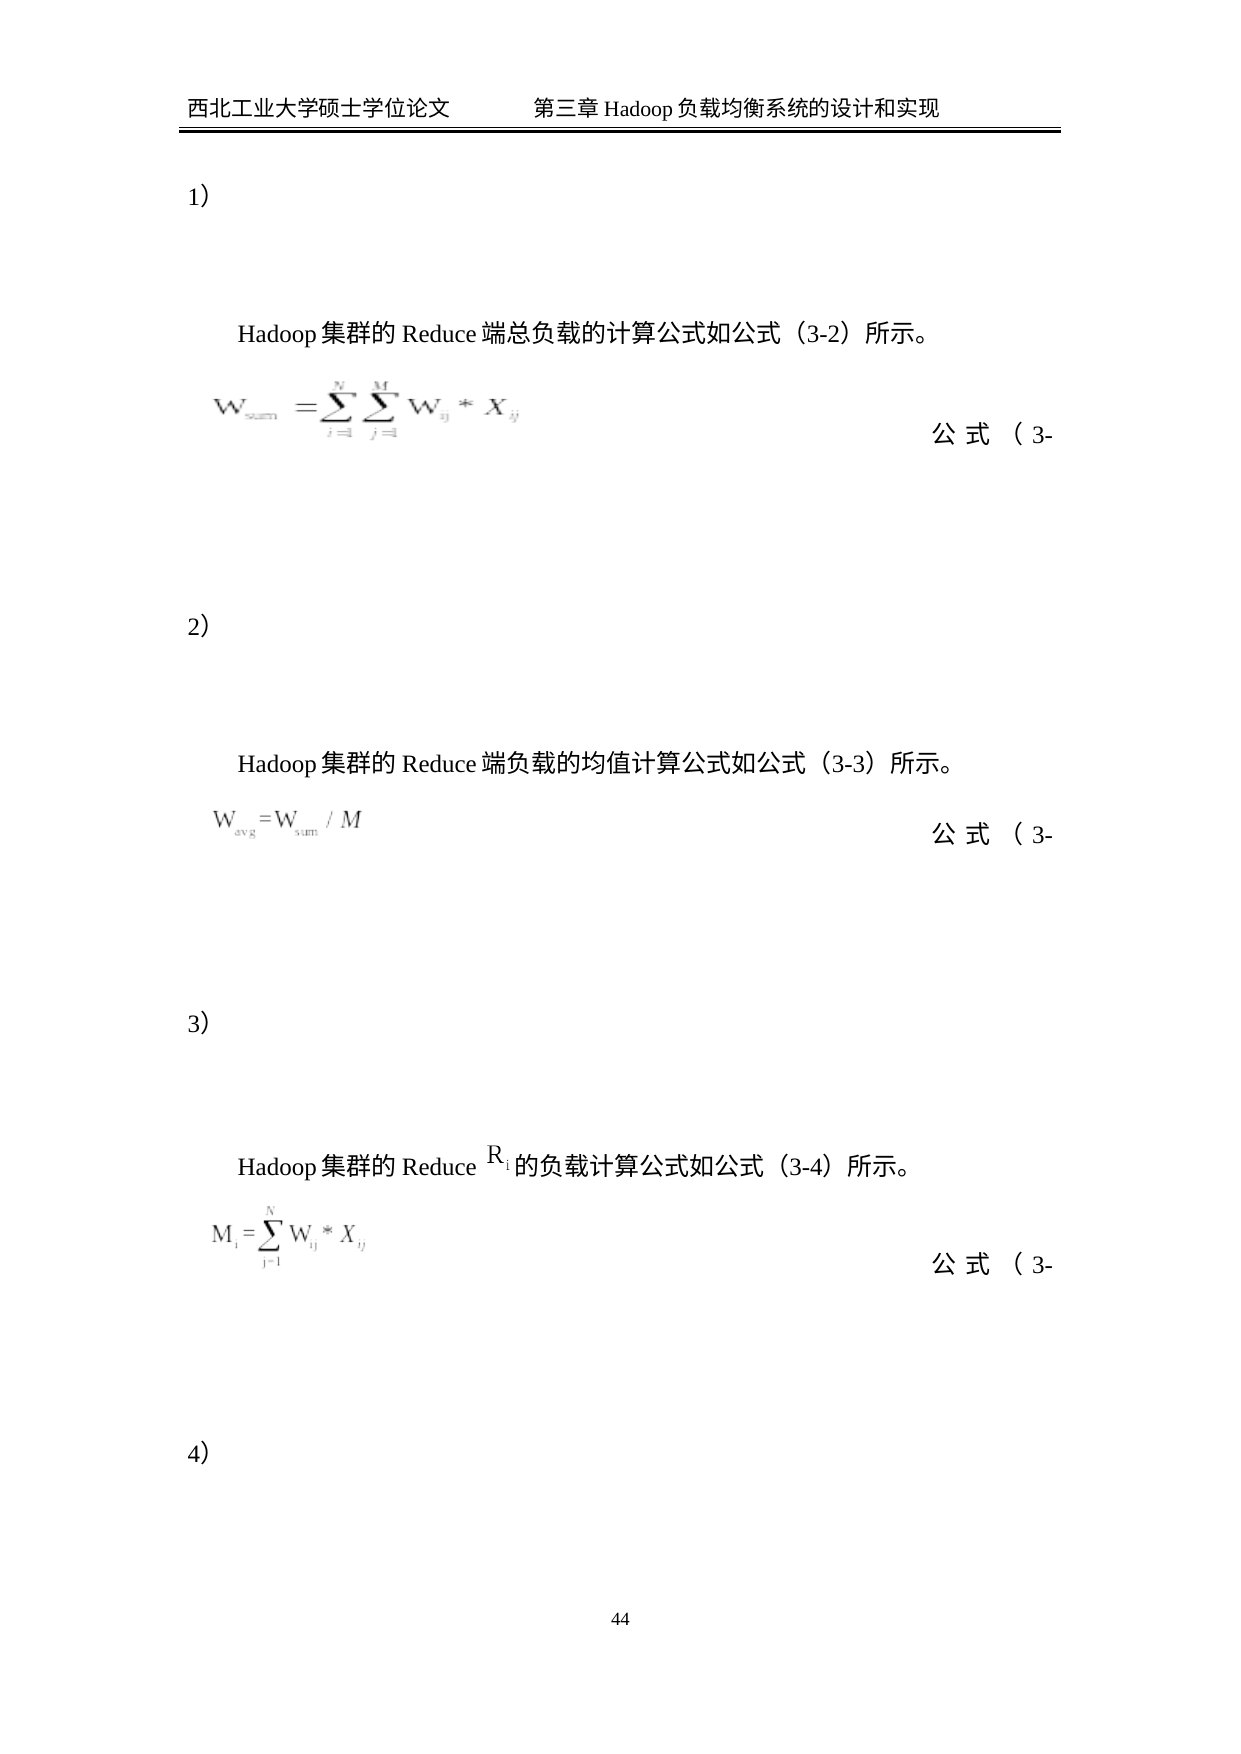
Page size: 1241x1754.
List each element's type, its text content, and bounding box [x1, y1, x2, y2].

text Hadoop集群的Reduce 的负载计算公式如公式（3-4）所示。 [187, 1127, 1053, 1192]
text 公式（3-4） [187, 1192, 1053, 1484]
text Hadoop集群的Reduce端总负载的计算公式如公式（3-2）所示。 [187, 299, 1053, 364]
text 公式（3-1） [187, 162, 1053, 227]
text Hadoop集群的Reduce端负载的均值计算公式如公式（3-3）所示。 [187, 729, 1053, 794]
text 公式（3-2） [187, 364, 1053, 657]
text 公式（3-3） [187, 794, 1053, 1054]
